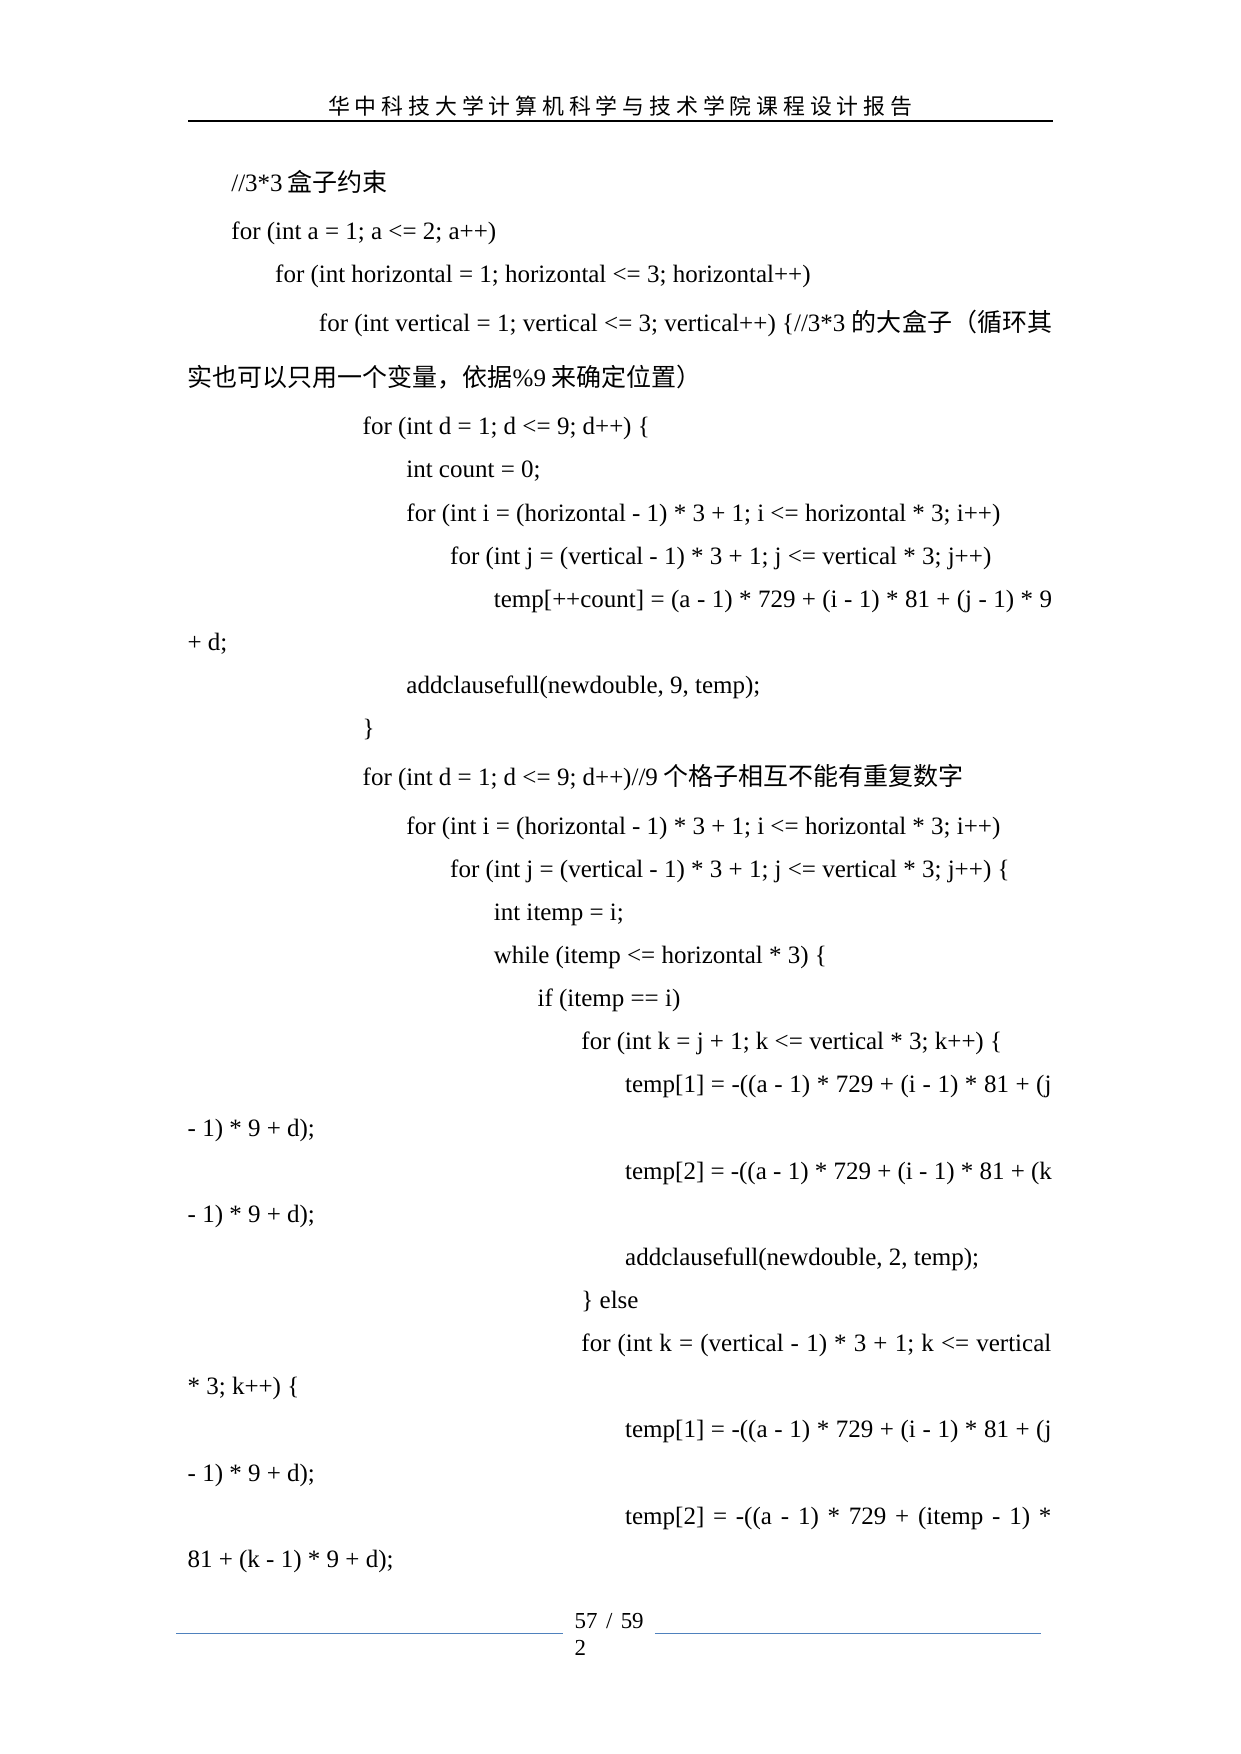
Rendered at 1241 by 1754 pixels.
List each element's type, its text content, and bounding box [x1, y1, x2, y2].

text while (itemp <= horizontal * 3) { [187, 940, 1053, 969]
text for (int k = j + 1; k <= vertical * 3; k++) { [187, 1026, 1053, 1055]
text addclausefull(newdouble, 9, temp); [187, 670, 1053, 699]
text addclausefull(newdouble, 2, temp); [187, 1242, 1053, 1271]
text if (itemp == i) [187, 983, 1053, 1012]
text for (int horizontal = 1; horizontal <= 3; horizontal++) [187, 259, 1053, 288]
text temp[1] = -((a - 1) * 729 + (i - 1) * 81 + (j - 1) * 9 + d); [187, 1414, 1053, 1486]
text temp[2] = -((a - 1) * 729 + (itemp - 1) * 81 + (k - 1) * 9 + d); [187, 1501, 1053, 1573]
text } else [187, 1285, 1053, 1314]
text for (int d = 1; d <= 9; d++)//9个格子相互不能有重复数字 [187, 756, 1053, 793]
text for (int d = 1; d <= 9; d++) { [187, 411, 1053, 440]
text for (int j = (vertical - 1) * 3 + 1; j <= vertical * 3; j++) [187, 541, 1053, 569]
text //3*3盒子约束 [187, 162, 1053, 198]
text for (int a = 1; a <= 2; a++) [187, 216, 1053, 245]
text for (int i = (horizontal - 1) * 3 + 1; i <= horizontal * 3; i++) [187, 498, 1053, 526]
text temp[2] = -((a - 1) * 729 + (i - 1) * 81 + (k - 1) * 9 + d); [187, 1156, 1053, 1228]
text temp[1] = -((a - 1) * 729 + (i - 1) * 81 + (j - 1) * 9 + d); [187, 1069, 1053, 1141]
text for (int k = (vertical - 1) * 3 + 1; k <= vertical * 3; k++) { [187, 1328, 1053, 1400]
text int itemp = i; [187, 897, 1053, 926]
text for (int i = (horizontal - 1) * 3 + 1; i <= horizontal * 3; i++) [187, 811, 1053, 839]
text temp[++count] = (a - 1) * 729 + (i - 1) * 81 + (j - 1) * 9 + d; [187, 584, 1053, 656]
text for (int vertical = 1; vertical <= 3; vertical++) {//3*3的大盒子（循环其实也可以只用一个变量，依据%9来确定位置） [187, 303, 1053, 393]
text int count = 0; [187, 454, 1053, 483]
text for (int j = (vertical - 1) * 3 + 1; j <= vertical * 3; j++) { [187, 854, 1053, 883]
text } [187, 713, 1053, 742]
